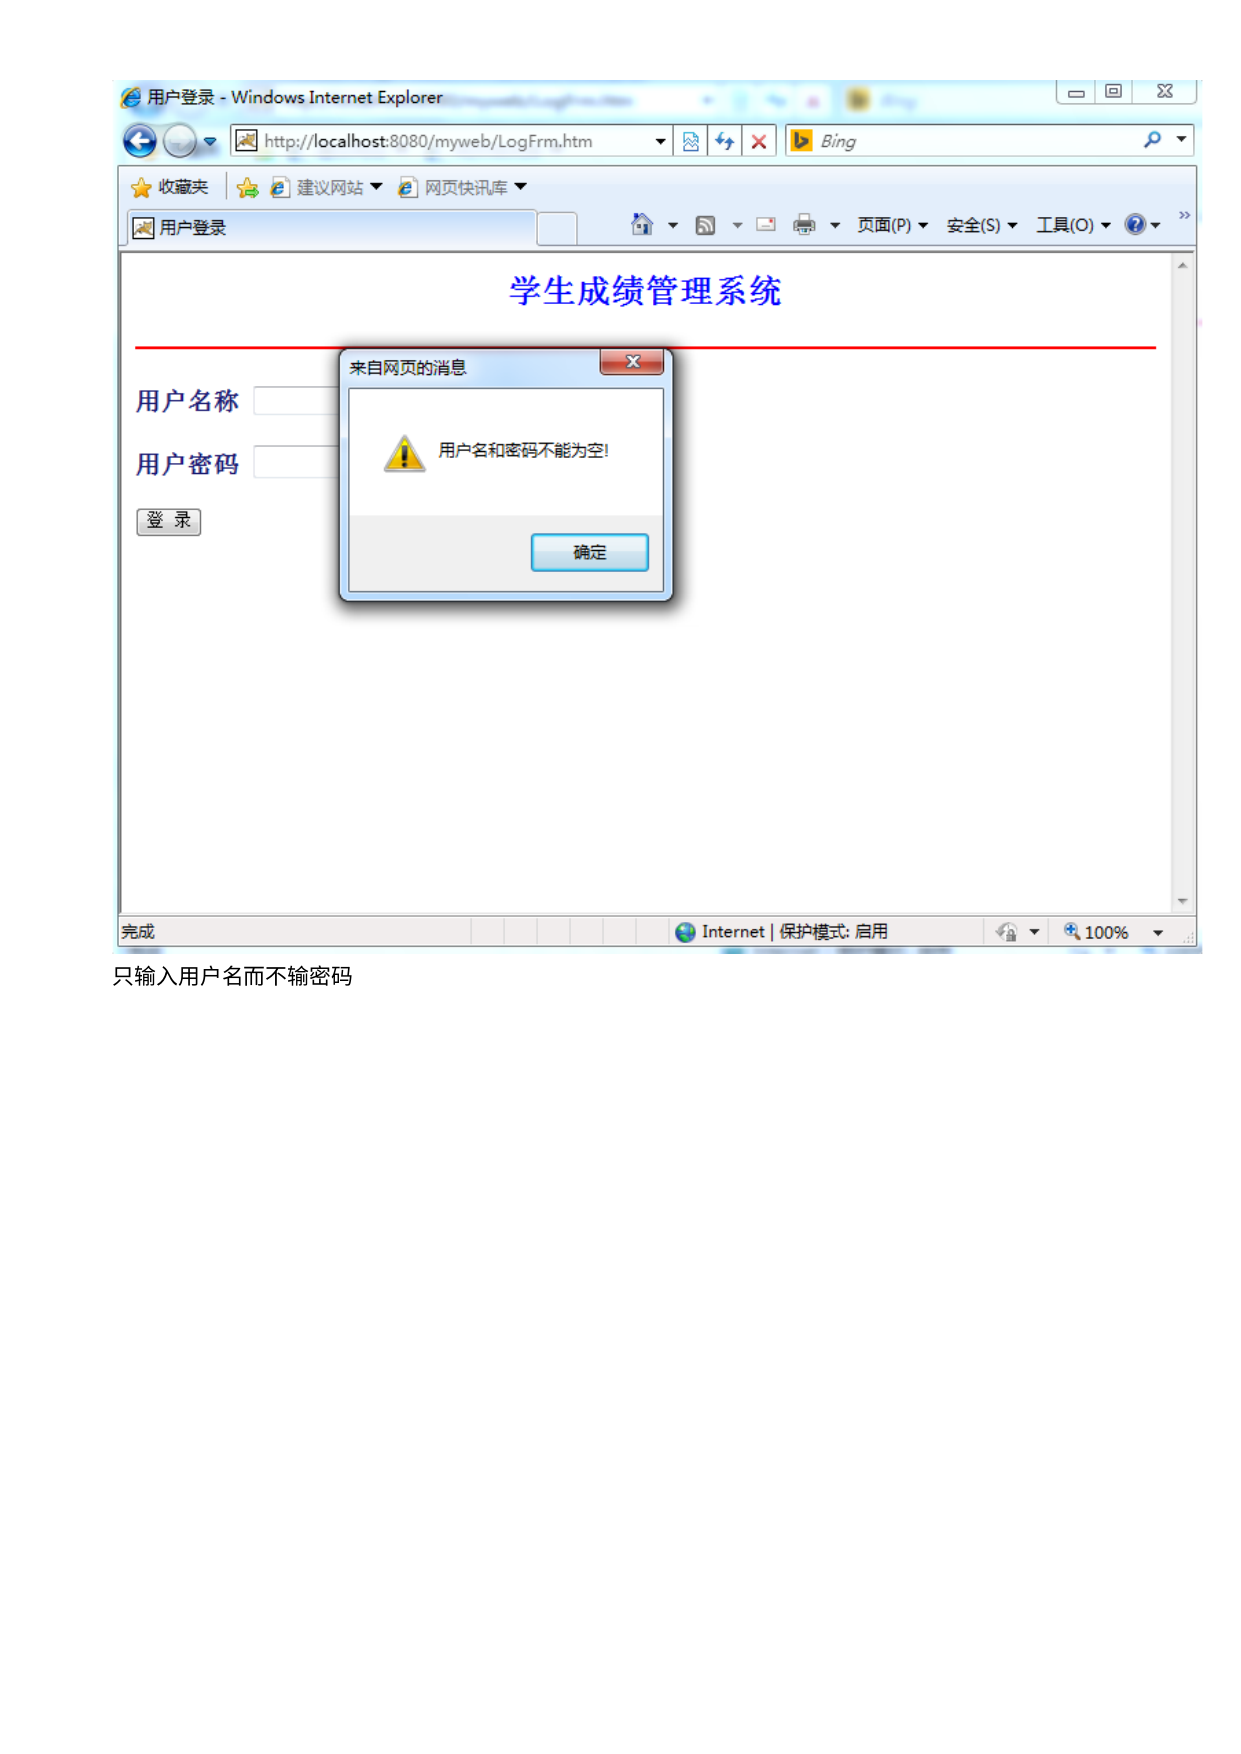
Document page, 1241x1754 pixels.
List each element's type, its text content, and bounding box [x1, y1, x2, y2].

list 只输入用户名而不输密码 [112, 958, 1165, 991]
picture [112, 80, 1203, 954]
